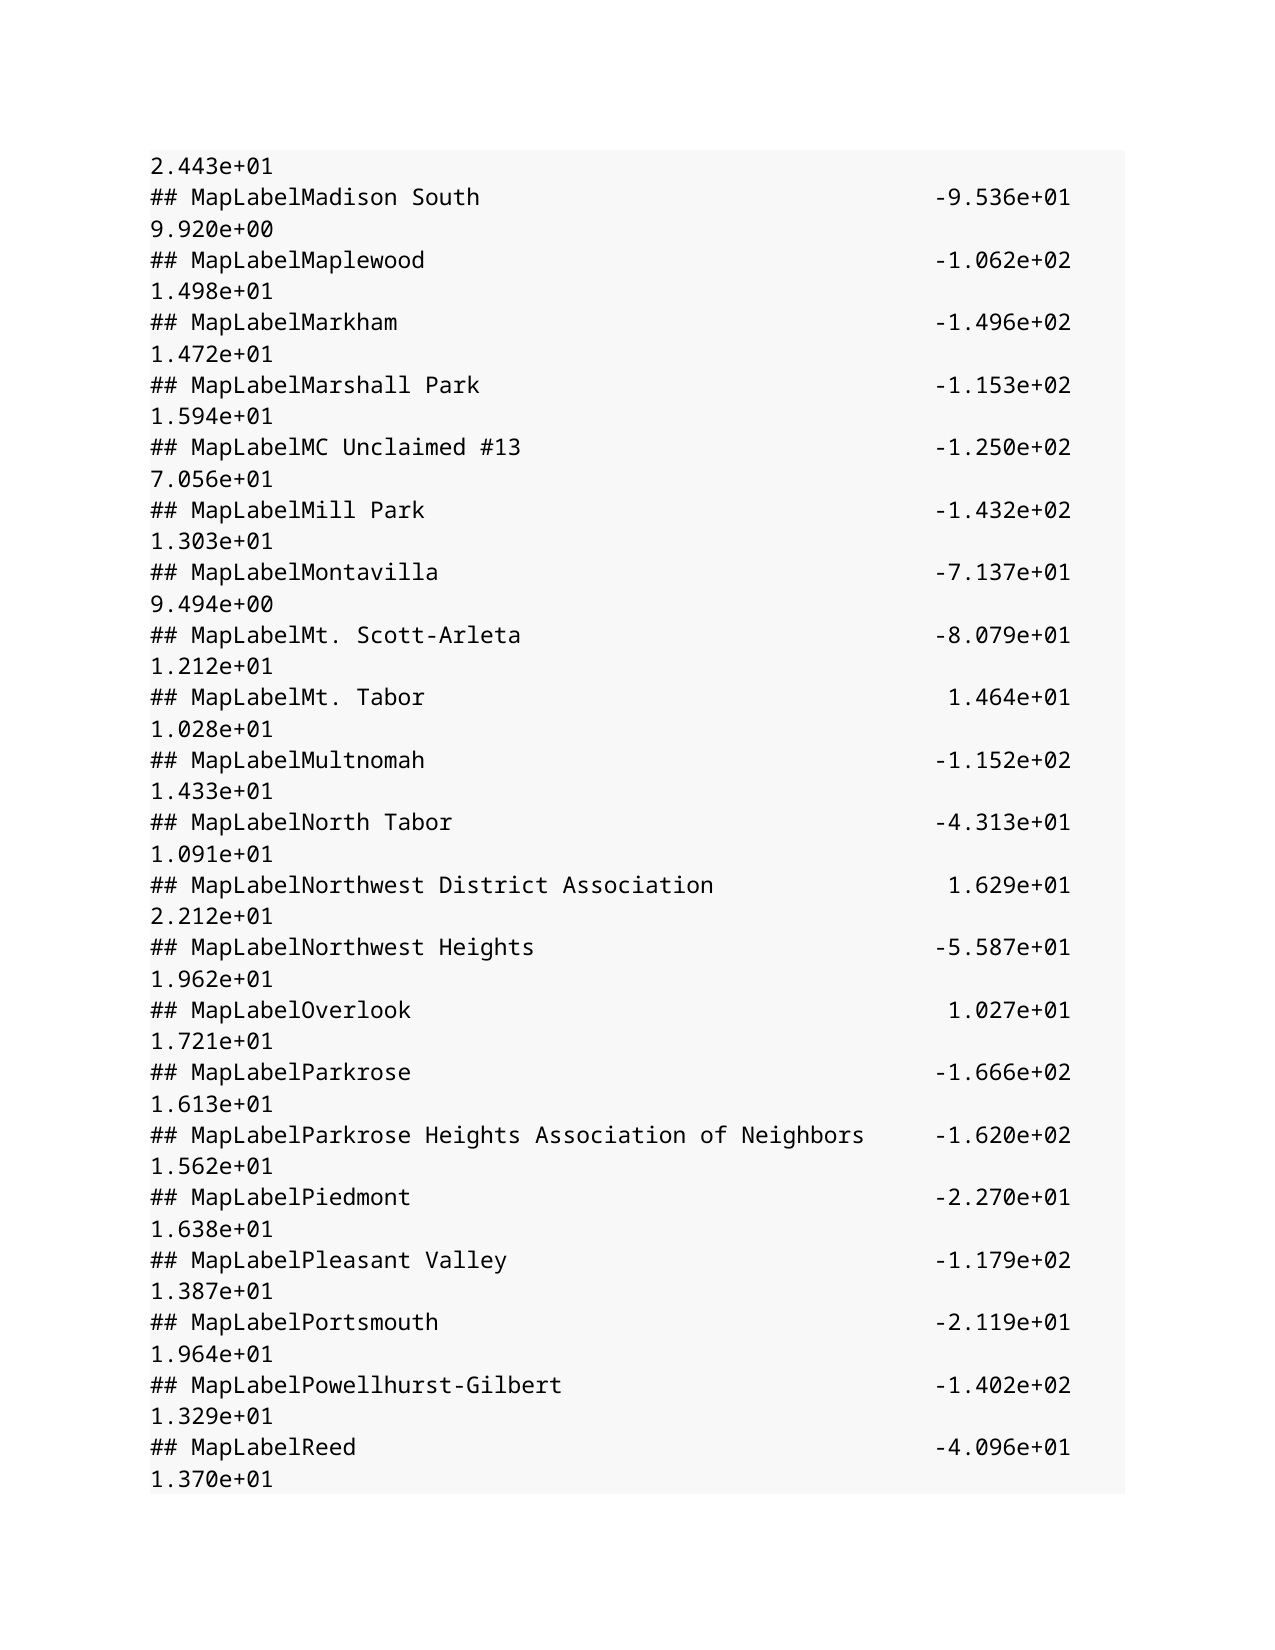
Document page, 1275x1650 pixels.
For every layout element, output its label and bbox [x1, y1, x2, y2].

text [150, 150, 1125, 1494]
